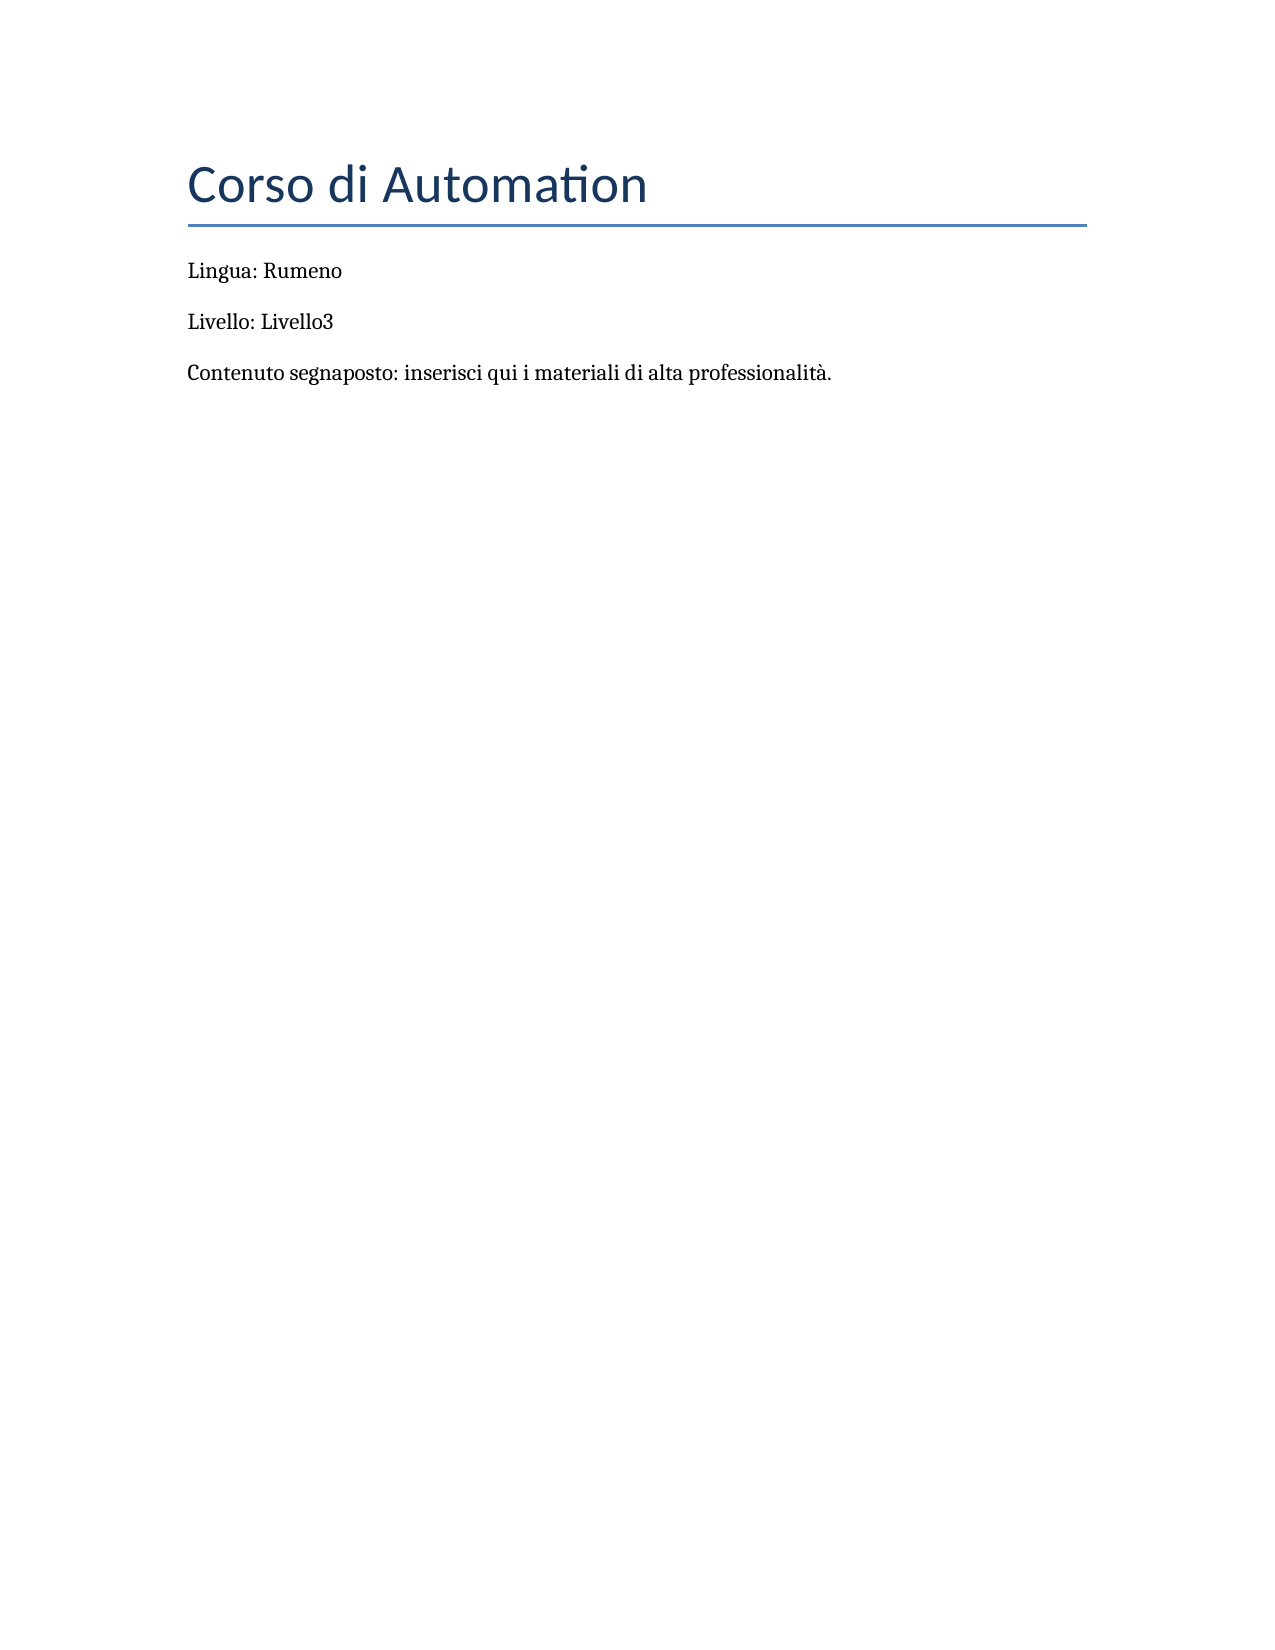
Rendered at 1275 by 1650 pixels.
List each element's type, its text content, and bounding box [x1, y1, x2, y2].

text Livello: Livello3 [187, 309, 1087, 335]
text Lingua: Rumeno [187, 258, 1087, 284]
title Corso di Automation [187, 150, 1087, 227]
text Contenuto segnaposto: inserisci qui i materiali di alta professionalità. [187, 360, 1087, 386]
